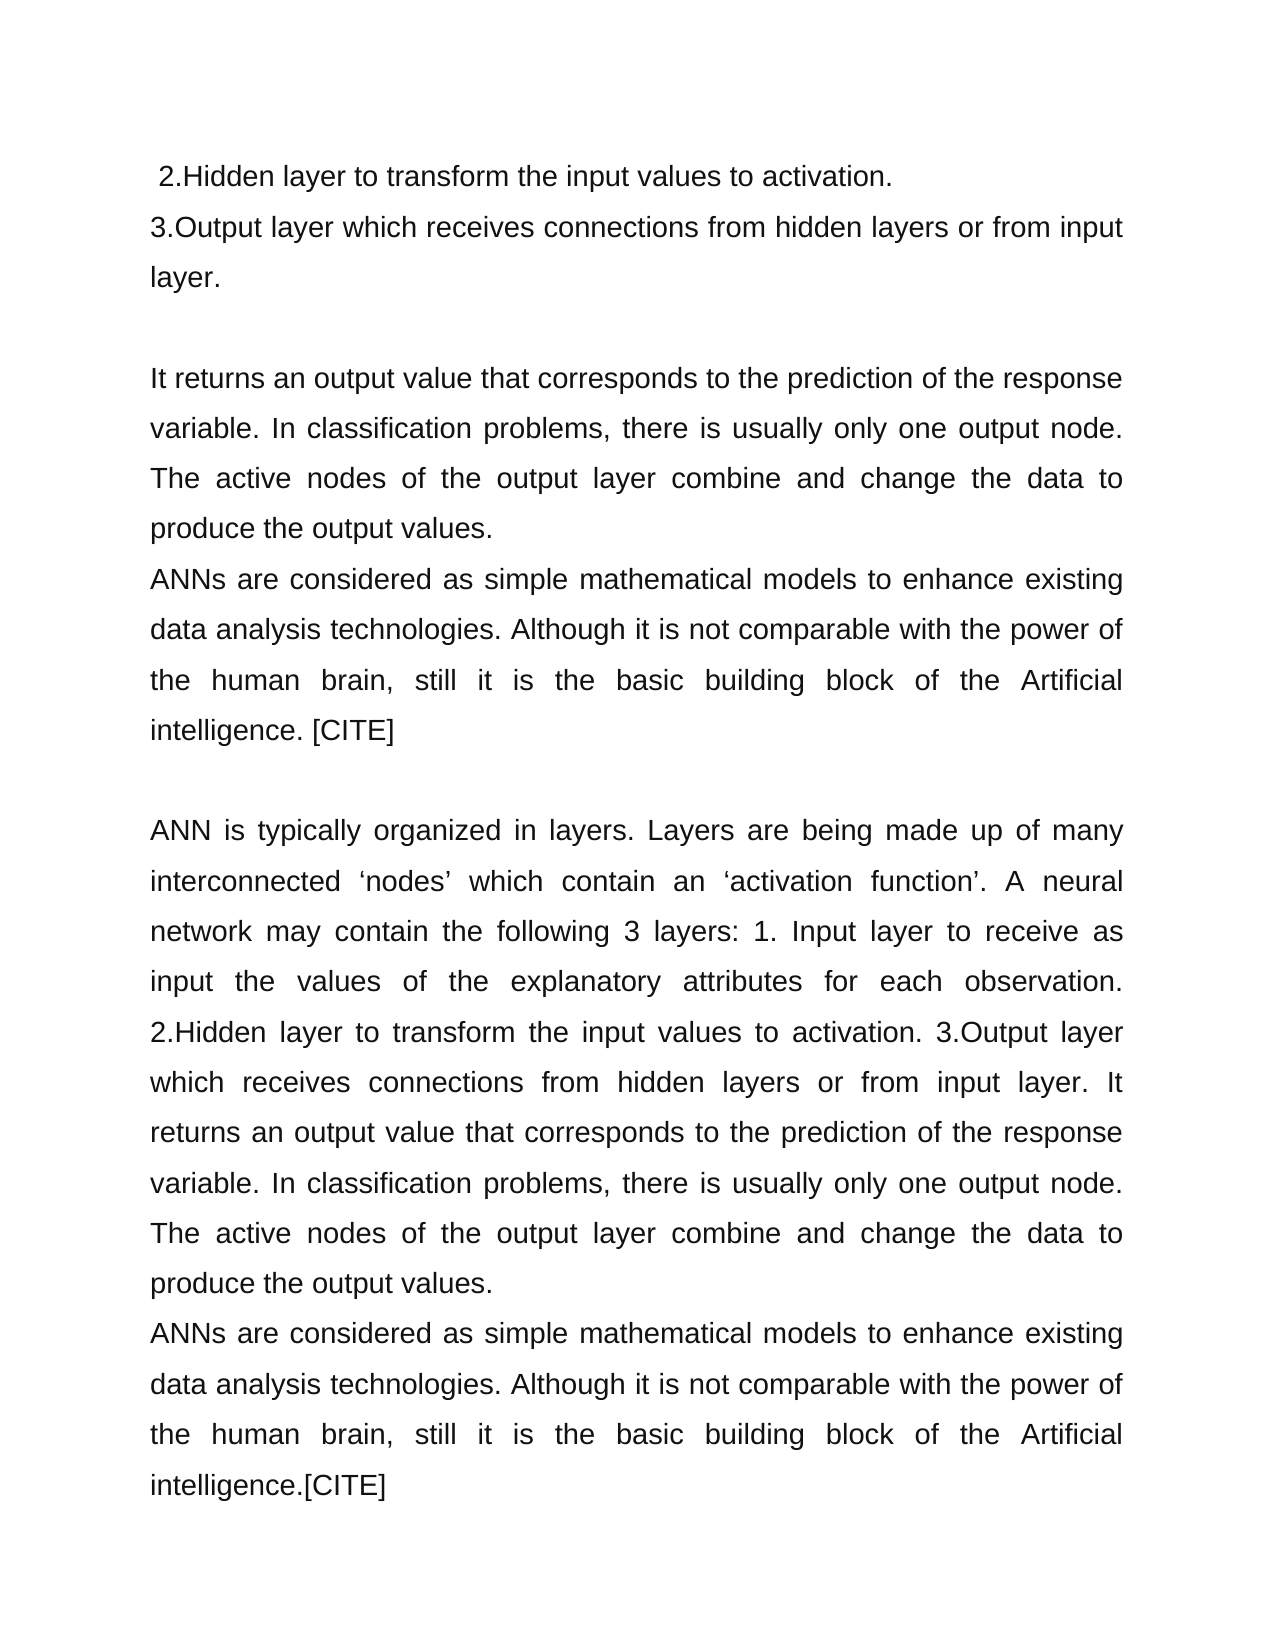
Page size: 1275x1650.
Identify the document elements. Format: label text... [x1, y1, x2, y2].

text 2.Hidden layer to transform the input values to activation. [150, 159, 1125, 193]
text 3.Output layer which receives connections from hidden layers or from input layer. [150, 210, 1125, 293]
text ANN is typically organized in layers. Layers are being made up of many interconnected ‘nodes’ which contain an ‘activation function’. A neural network may contain the following 3 layers: 1. Input layer to receive as input the values of the explanatory attributes for each observation. 2.Hidden layer to transform the input values to activation. 3.Output layer which receives connections from hidden layers or from input layer. It returns an output value that corresponds to the prediction of the response variable. In classification problems, there is usually only one output node. The active nodes of the output layer combine and change the data to produce the output values. [150, 813, 1125, 1300]
text ANNs are considered as simple mathematical models to enhance existing data analysis technologies. Although it is not comparable with the power of the human brain, still it is the basic building block of the Artificial intelligence. [CITE] [150, 562, 1125, 746]
text It returns an output value that corresponds to the prediction of the response variable. In classification problems, there is usually only one output node. The active nodes of the output layer combine and change the data to produce the output values. [150, 361, 1125, 545]
text ANNs are considered as simple mathematical models to enhance existing data analysis technologies. Although it is not comparable with the power of the human brain, still it is the basic building block of the Artificial intelligence.[CITE] [150, 1317, 1125, 1501]
